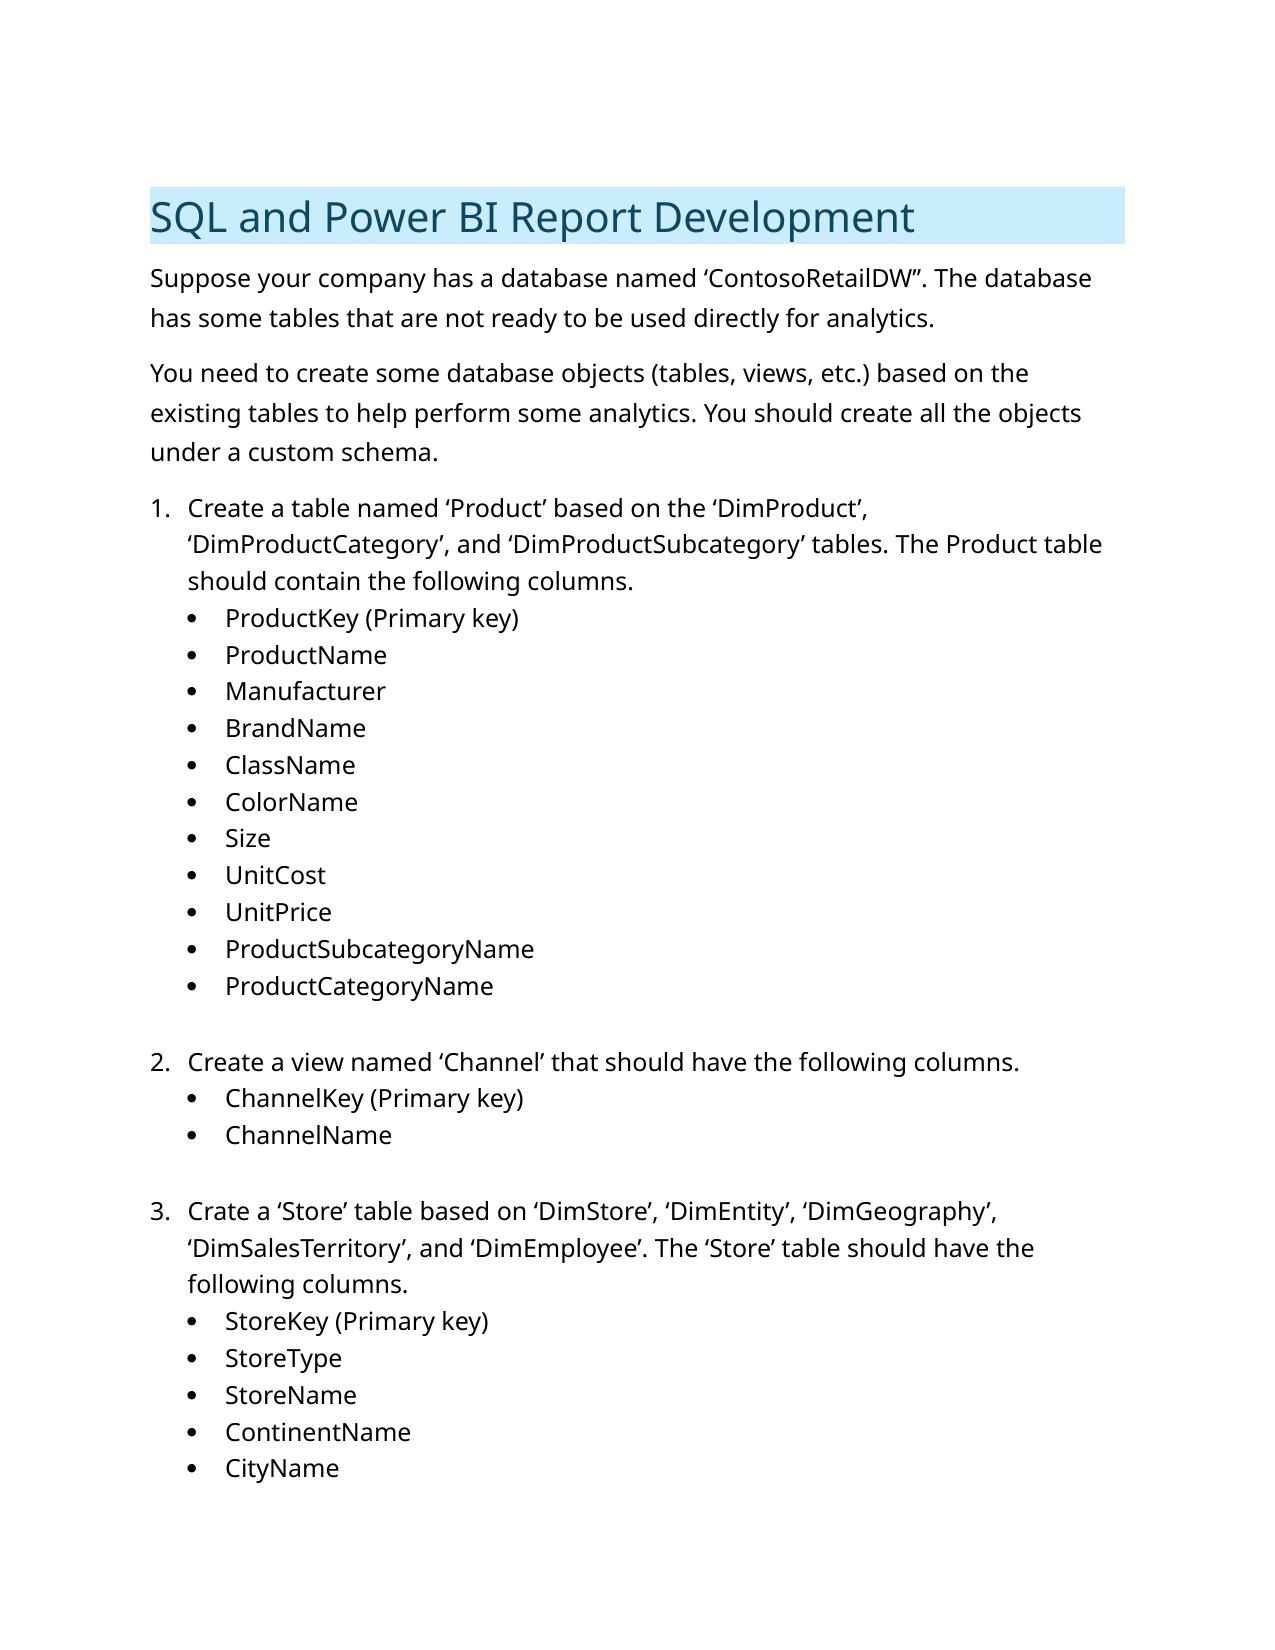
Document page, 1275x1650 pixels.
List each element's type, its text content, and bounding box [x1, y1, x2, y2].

list StoreName [187, 1377, 1125, 1412]
list StoreType [187, 1341, 1125, 1375]
text You need to create some database objects (tables, views, etc.) based on the existing tables to help perform some analytics. You should create all the objects under a custom schema. [150, 356, 1125, 468]
list ColorName [187, 784, 1125, 818]
list UnitCost [187, 858, 1125, 892]
list ProductName [187, 637, 1125, 671]
list ProductCategoryName [187, 968, 1125, 1002]
list CityName [187, 1451, 1125, 1485]
list Create a table named ‘Product’ based on the ‘DimProduct’, ‘DimProductCategory’, and ‘DimProductSubcategory’ tables. The Product table should contain the following columns. [150, 490, 1125, 598]
list ChannelKey (Primary key) [187, 1081, 1125, 1115]
list Crate a ‘Store’ table based on ‘DimStore’, ‘DimEntity’, ‘DimGeography’, ‘DimSalesTerritory’, and ‘DimEmployee’. The ‘Store’ table should have the following columns. [150, 1194, 1125, 1301]
list ProductKey (Primary key) [187, 601, 1125, 634]
list BrandName [187, 711, 1125, 745]
list Manufacturer [187, 674, 1125, 708]
list UnitPrice [187, 895, 1125, 929]
list ClassName [187, 748, 1125, 782]
subtitle SQL and Power BI Report Development [150, 187, 1125, 244]
list Create a view named ‘Channel’ that should have the following columns. [150, 1044, 1125, 1078]
list Size [187, 821, 1125, 855]
list ContinentName [187, 1414, 1125, 1448]
list StoreKey (Primary key) [187, 1304, 1125, 1338]
list ProductSubcategoryName [187, 931, 1125, 966]
text Suppose your company has a database named ‘ContosoRetailDW’’. The database has some tables that are not ready to be used directly for analytics. [150, 261, 1125, 334]
list ChannelName [187, 1118, 1125, 1152]
